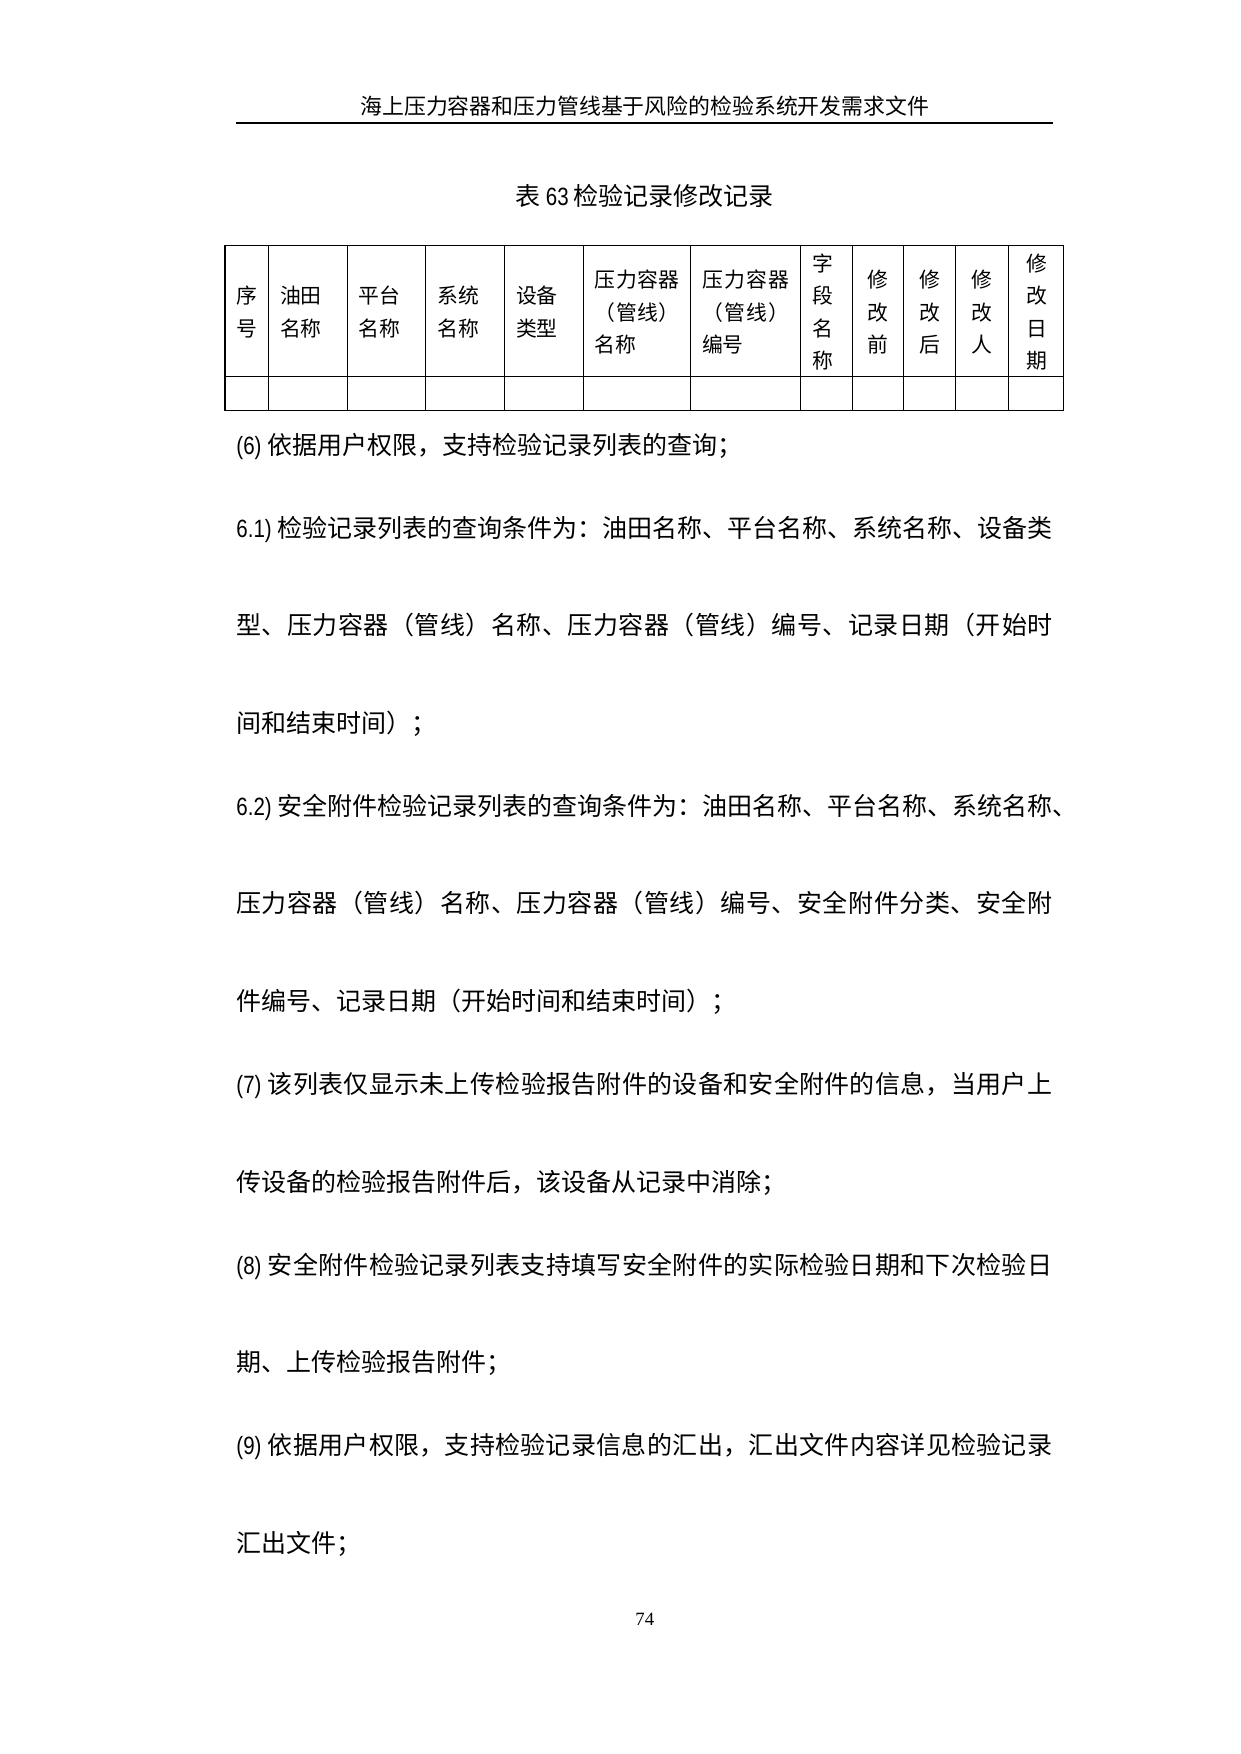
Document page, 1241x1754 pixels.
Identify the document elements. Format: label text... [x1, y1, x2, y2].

text 6.2) 安全附件检验记录列表的查询条件为：油田名称、平台名称、系统名称、压力容器（管线）名称、压力容器（管线）编号、安全附件分类、安全附件编号、记录日期（开始时间和结束时间）； [236, 772, 1053, 1032]
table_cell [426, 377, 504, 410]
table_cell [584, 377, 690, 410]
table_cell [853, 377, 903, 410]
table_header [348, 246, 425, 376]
list 表63检验记录修改记录 [236, 162, 1053, 227]
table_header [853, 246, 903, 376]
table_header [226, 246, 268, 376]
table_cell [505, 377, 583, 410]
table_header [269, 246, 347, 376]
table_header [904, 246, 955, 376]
text (8) 安全附件检验记录列表支持填写安全附件的实际检验日期和下次检验日期、上传检验报告附件； [236, 1231, 1053, 1393]
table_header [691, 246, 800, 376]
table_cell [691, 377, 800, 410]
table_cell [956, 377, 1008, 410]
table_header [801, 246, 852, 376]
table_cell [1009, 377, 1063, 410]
text 6.1) 检验记录列表的查询条件为：油田名称、平台名称、系统名称、设备类型、压力容器（管线）名称、压力容器（管线）编号、记录日期（开始时间和结束时间）； [236, 494, 1053, 754]
text (7) 该列表仅显示未上传检验报告附件的设备和安全附件的信息，当用户上传设备的检验报告附件后，该设备从记录中消除； [236, 1050, 1053, 1213]
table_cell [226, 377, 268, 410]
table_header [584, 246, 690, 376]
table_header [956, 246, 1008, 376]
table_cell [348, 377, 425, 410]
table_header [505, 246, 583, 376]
text (9) 依据用户权限，支持检验记录信息的汇出，汇出文件内容详见检验记录汇出文件； [236, 1411, 1053, 1574]
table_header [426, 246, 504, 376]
text (6) 依据用户权限，支持检验记录列表的查询； [236, 411, 1053, 476]
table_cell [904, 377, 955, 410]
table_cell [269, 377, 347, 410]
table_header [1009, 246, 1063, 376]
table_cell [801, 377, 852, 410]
